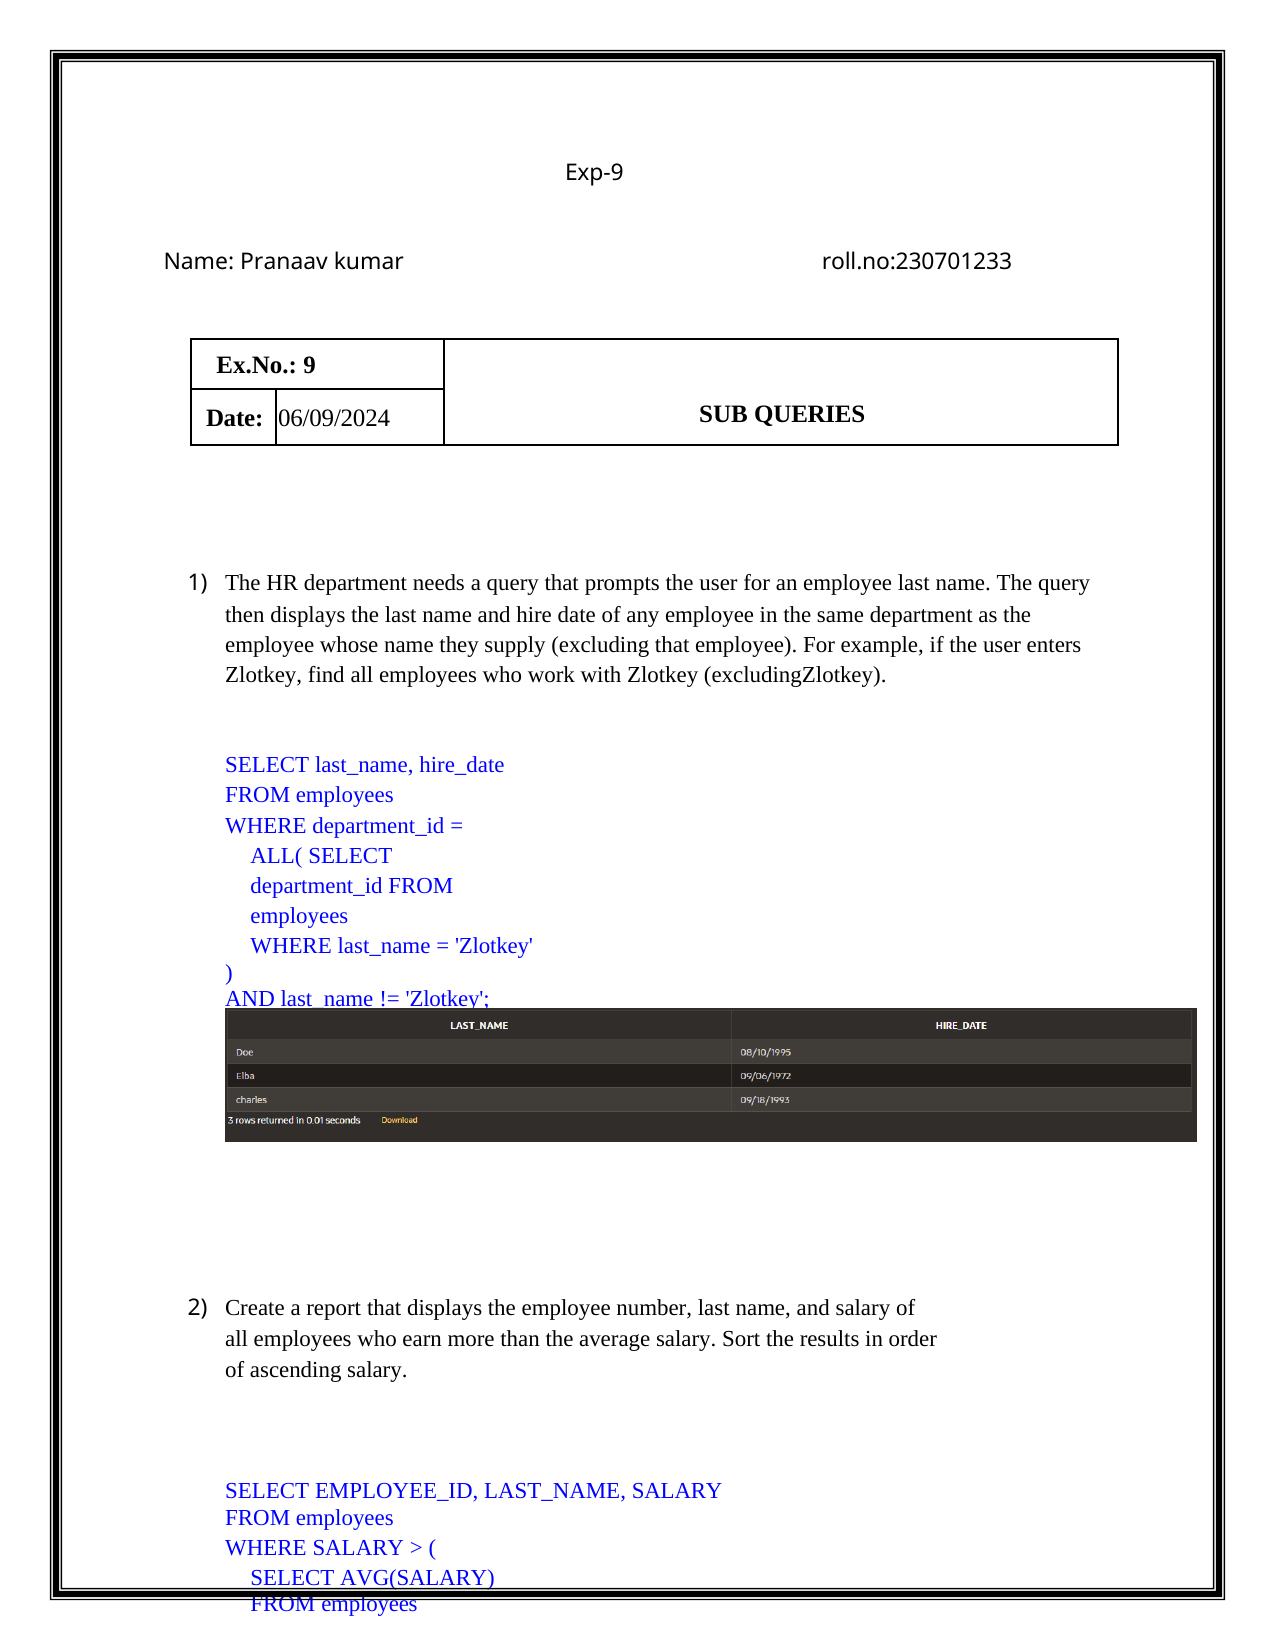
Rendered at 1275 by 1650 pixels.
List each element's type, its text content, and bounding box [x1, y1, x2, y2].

subtitle SELECT AVG(SALARY) [250, 1564, 1212, 1587]
table_cell Date: [192, 390, 275, 444]
subtitle SELECT EMPLOYEE_ID, LAST_NAME, SALARY [225, 1477, 1212, 1503]
table_cell 06/09/2024 [277, 390, 443, 444]
text SELECT last_name, hire_date FROM employees [225, 751, 528, 808]
table_header Ex.No.: 9 [192, 340, 443, 388]
table_header SUB QUERIES [445, 340, 1117, 444]
text FROM employees [250, 1601, 1217, 1617]
text Exp-9 [152, 156, 1037, 187]
list Create a report that displays the employee number, last name, and salary of all employees who earn more than the average salary. Sort the results in order of ascending salary. [187, 1290, 942, 1382]
text AND last_name != 'Zlotkey'; [225, 985, 1212, 1012]
text FROM employees WHERE SALARY > ( [225, 1503, 460, 1560]
text Name: Pranaav kumar roll.no:230701233 [163, 245, 1212, 276]
text WHERE last_name = 'Zlotkey' [250, 933, 1212, 959]
list The HR department needs a query that prompts the user for an employee last name. The query then displays the last name and hire date of any employee in the same department as the employee whose name they supply (excluding that employee). For example, if the user enters Zlotkey, find all employees who work with Zlotkey (excludingZlotkey). [187, 566, 1091, 687]
text ) [225, 959, 1212, 985]
picture [225, 1008, 1197, 1142]
text WHERE department_id = ALL( SELECT department_id FROM employees [225, 812, 528, 929]
